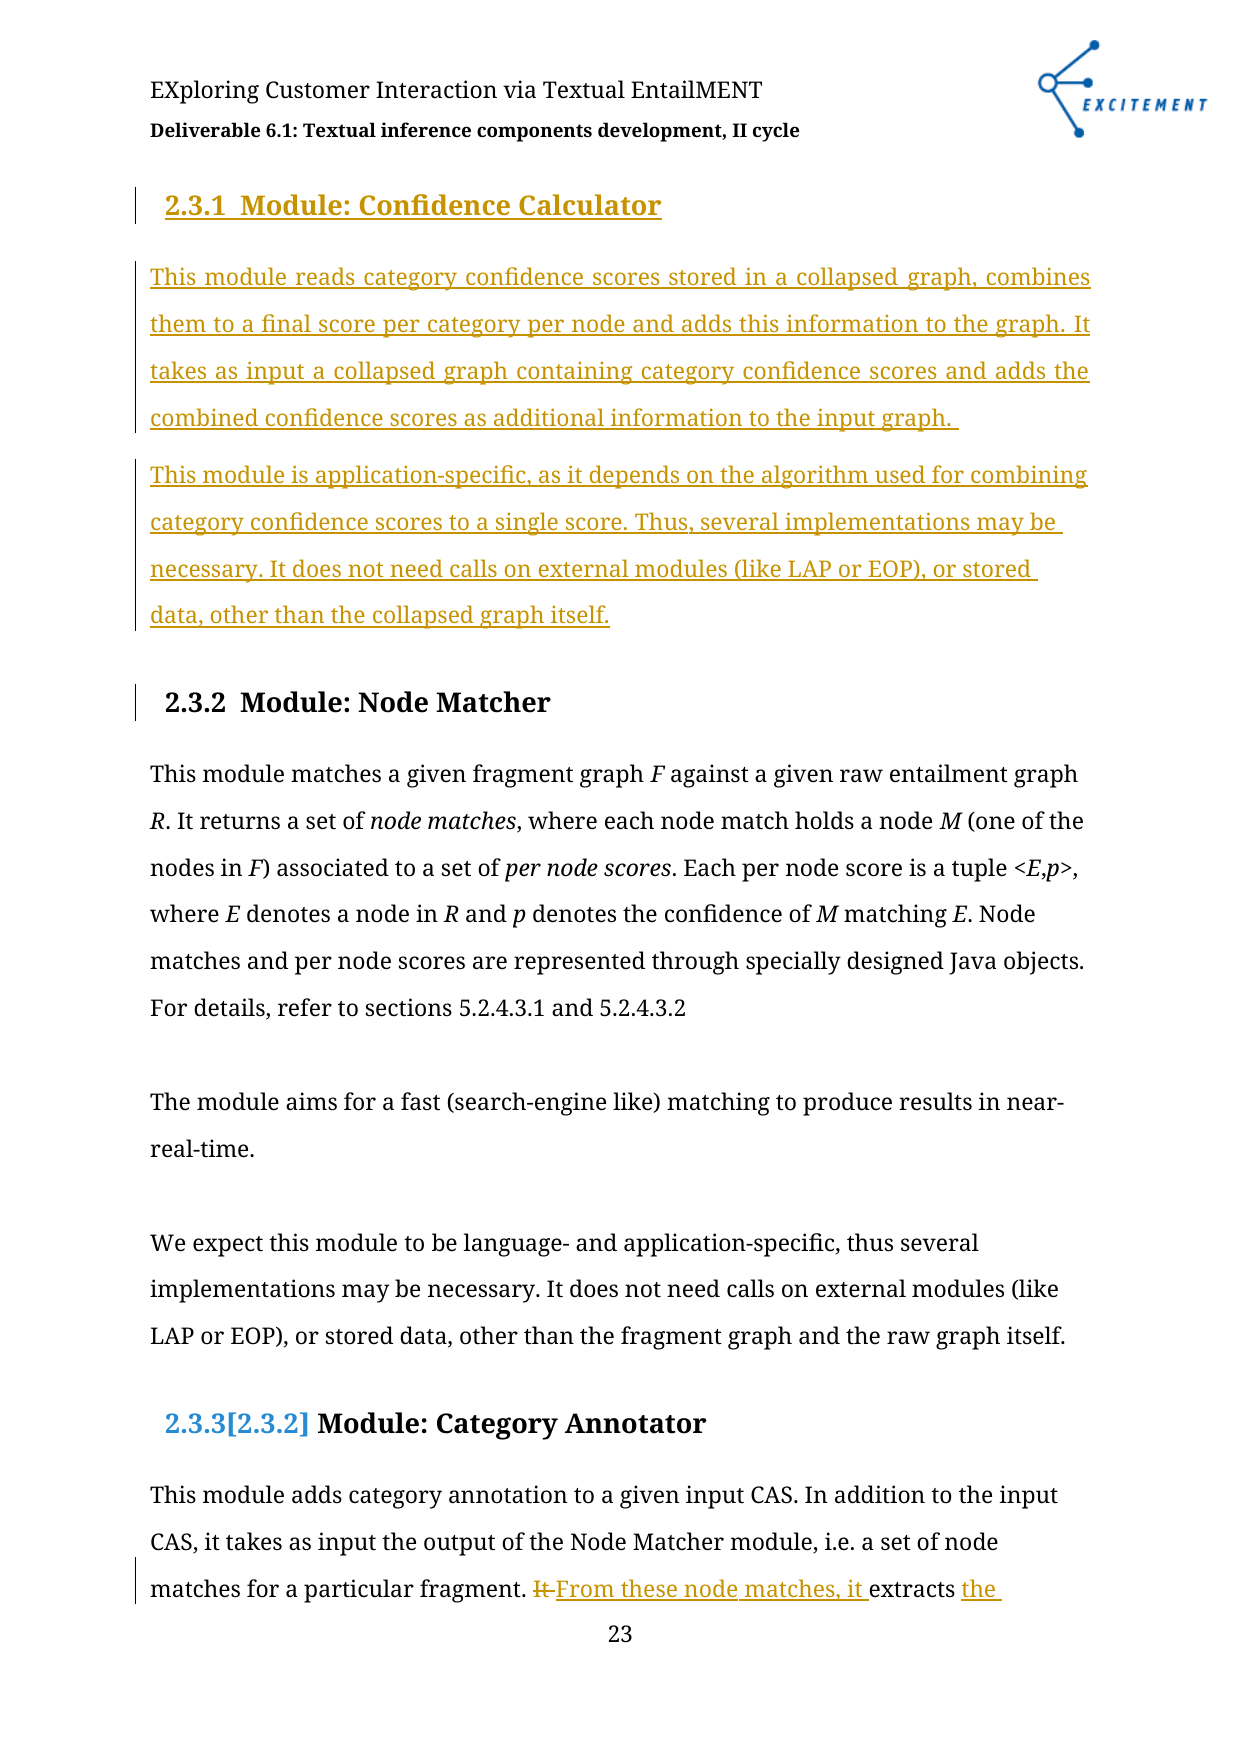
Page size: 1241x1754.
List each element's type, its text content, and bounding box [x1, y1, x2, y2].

text The module aims for a fast (search-engine like) matching to produce results in near-real-time. [150, 1086, 1090, 1164]
picture [1028, 29, 1212, 152]
text This module matches a given fragment graph F against a given raw entailment graph R. It returns a set of node matches, where each node match holds a node M (one of the nodes in F) associated to a set of per node scores. Each per node score is a tuple <E,p>, where E denotes a node in R and p denotes the confidence of M matching E. Node matches and per node scores are represented through specially designed Java objects. For details, refer to sections 5.2.3.3.1 and 5.2.3.3.2 [150, 758, 1090, 1023]
text We expect this module to be language- and application-specific, thus several implementations may be necessary. It does not need calls on external modules (like LAP or EOP), or stored data, other than the fragment graph and the raw graph itself. [150, 1227, 1090, 1352]
subtitle Module: Node Matcher [165, 684, 1090, 721]
subtitle Module: Category Annotator [165, 1405, 1090, 1442]
